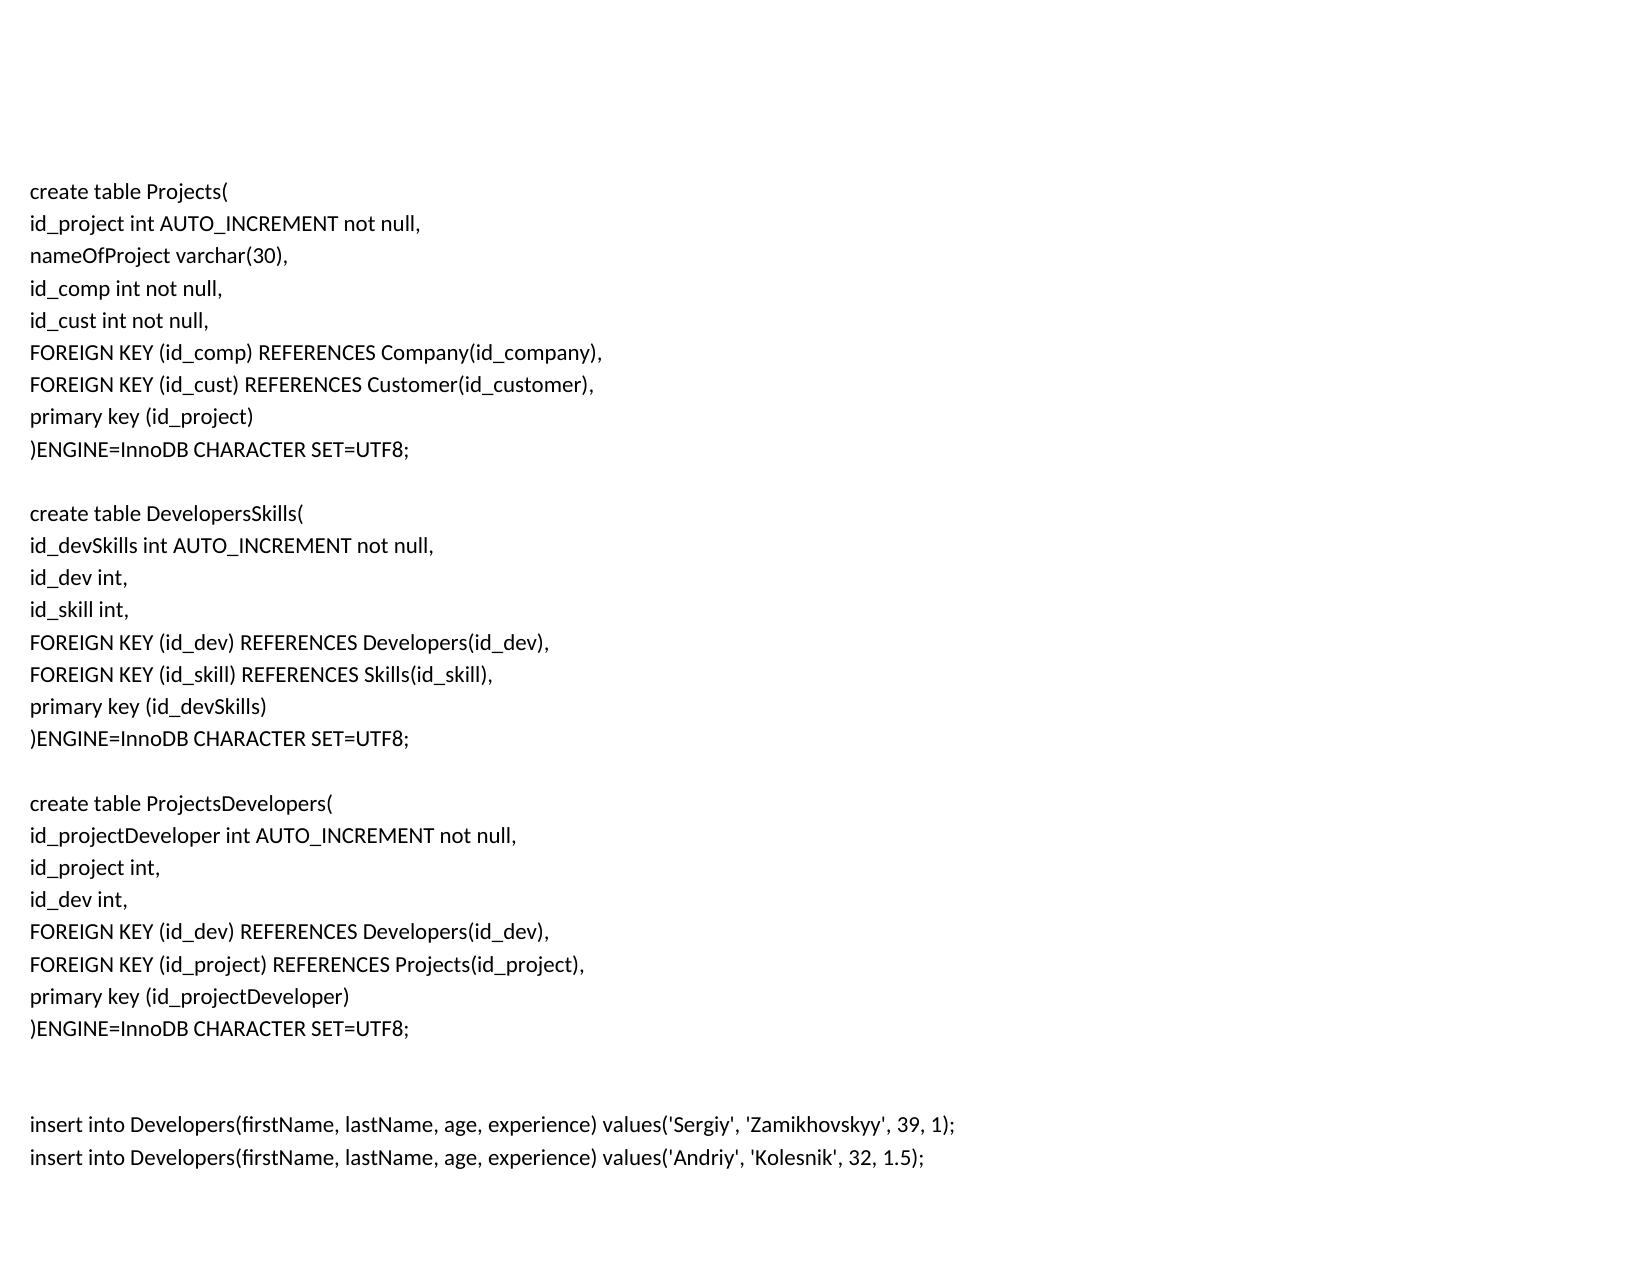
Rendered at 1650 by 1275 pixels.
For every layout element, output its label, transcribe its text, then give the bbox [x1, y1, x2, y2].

text primary key (id_project) [29, 402, 1609, 431]
text insert into Developers(firstName, lastName, age, experience) values('Sergiy', 'Zamikhovskyy', 39, 1); [29, 1111, 1609, 1139]
text create table DevelopersSkills( [29, 499, 1609, 527]
text id_projectDeveloper int AUTO_INCREMENT not null, [29, 821, 1609, 849]
text FOREIGN KEY (id_project) REFERENCES Projects(id_project), [29, 950, 1609, 978]
text nameOfProject varchar(30), [29, 242, 1609, 269]
text id_dev int, [29, 563, 1609, 591]
text id_project int AUTO_INCREMENT not null, [29, 209, 1609, 237]
text id_project int, [29, 853, 1609, 881]
text insert into Developers(firstName, lastName, age, experience) values('Andriy', 'Kolesnik', 32, 1.5); [29, 1143, 1609, 1171]
text FOREIGN KEY (id_comp) REFERENCES Company(id_company), [29, 338, 1609, 366]
text primary key (id_projectDeveloper) [29, 982, 1609, 1010]
text id_comp int not null, [29, 274, 1609, 302]
text id_cust int not null, [29, 306, 1609, 334]
text id_dev int, [29, 885, 1609, 913]
text id_devSkills int AUTO_INCREMENT not null, [29, 531, 1609, 559]
text FOREIGN KEY (id_dev) REFERENCES Developers(id_dev), [29, 917, 1609, 946]
text id_skill int, [29, 596, 1609, 624]
text )ENGINE=InnoDB CHARACTER SET=UTF8; [29, 435, 1609, 463]
text )ENGINE=InnoDB CHARACTER SET=UTF8; [29, 1014, 1609, 1042]
text create table Projects( [29, 177, 1609, 205]
text FOREIGN KEY (id_cust) REFERENCES Customer(id_customer), [29, 370, 1609, 398]
text primary key (id_devSkills) [29, 692, 1609, 720]
text FOREIGN KEY (id_skill) REFERENCES Skills(id_skill), [29, 660, 1609, 688]
text FOREIGN KEY (id_dev) REFERENCES Developers(id_dev), [29, 628, 1609, 656]
text )ENGINE=InnoDB CHARACTER SET=UTF8; [29, 724, 1609, 752]
text create table ProjectsDevelopers( [29, 789, 1609, 817]
